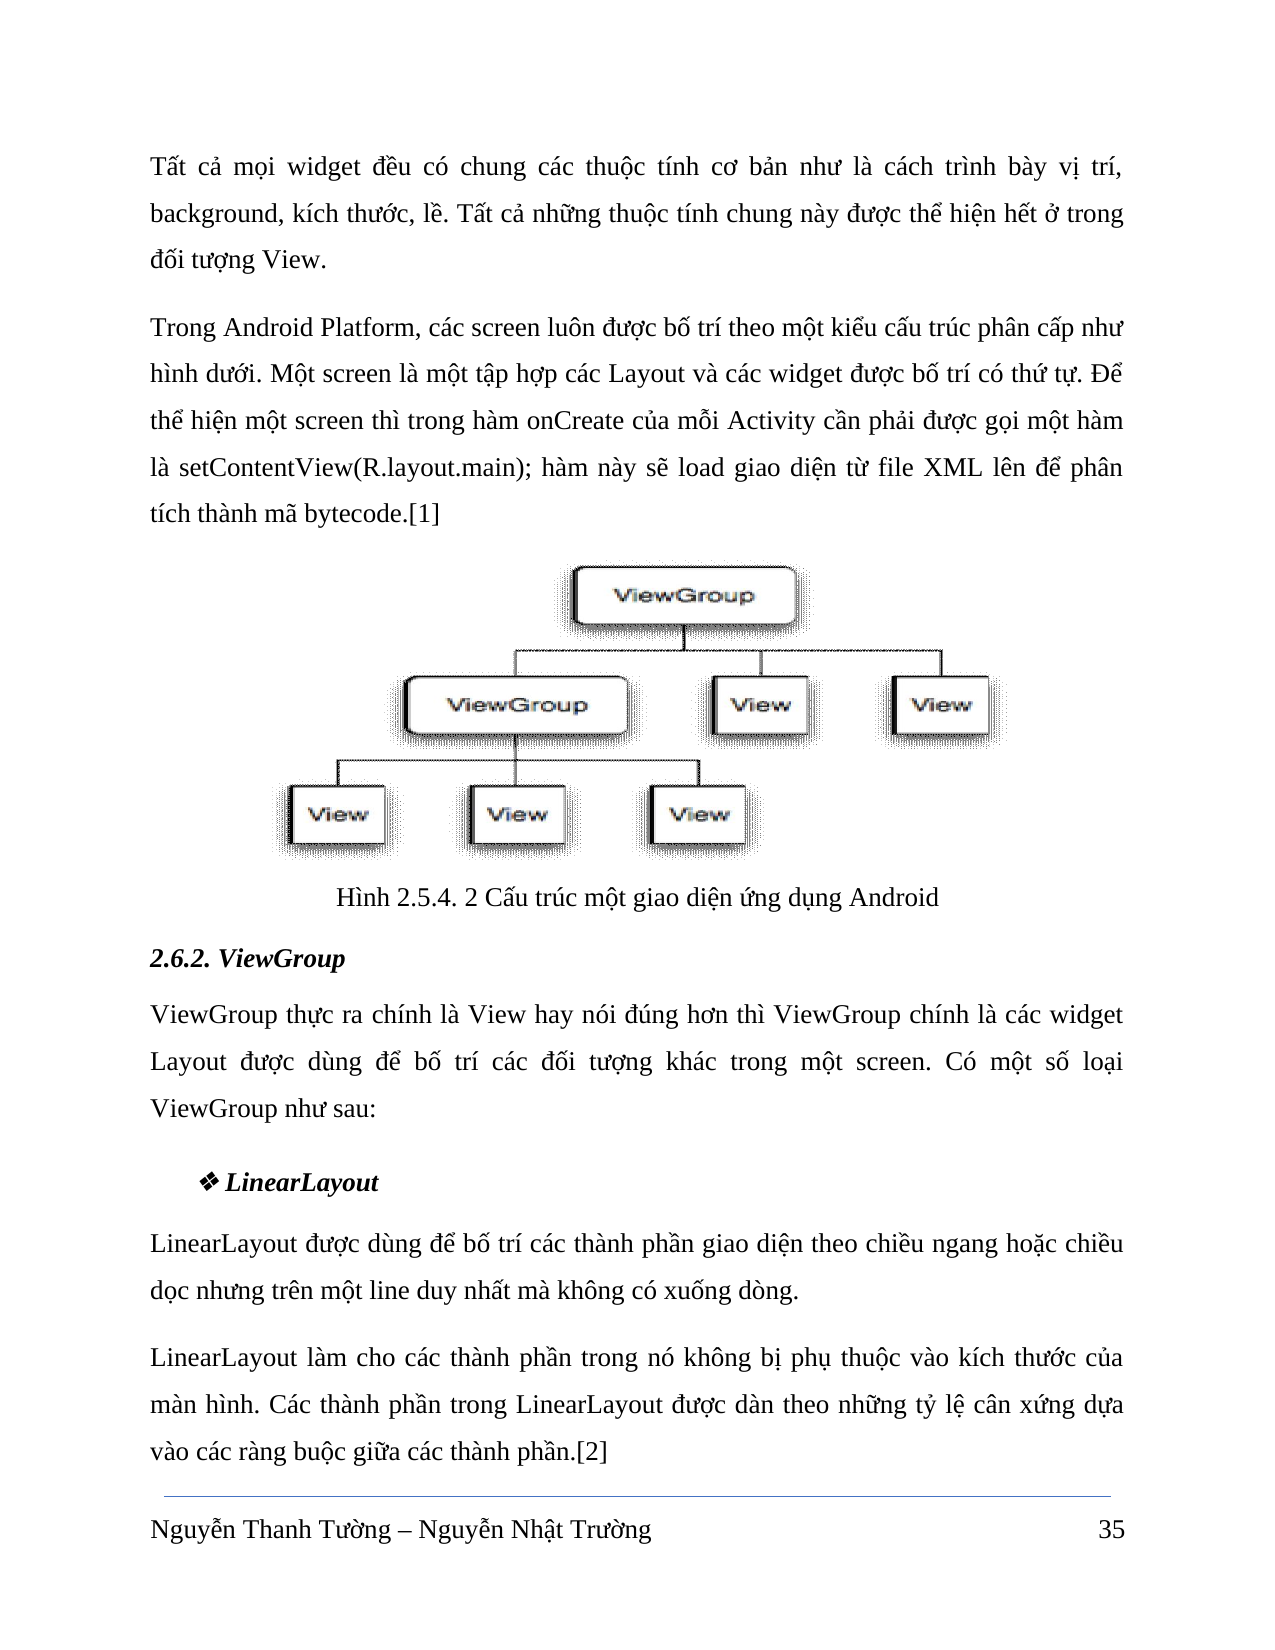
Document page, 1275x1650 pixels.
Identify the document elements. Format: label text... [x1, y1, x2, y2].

text Hình 2.5.4. 2 Cấu trúc một giao diện ứng dụng Android [150, 881, 1125, 912]
text ViewGroup thực ra chính là View hay nói đúng hơn thì ViewGroup chính là các widget Layout được dùng để bố trí các đối tượng khác trong một screen. Có một số loại ViewGroup như sau: [150, 998, 1125, 1123]
text Trong Android Platform, các screen luôn được bố trí theo một kiểu cấu trúc phân cấp như hình dưới. Một screen là một tập hợp các Layout và các widget được bố trí có thứ tự. Để thể hiện một screen thì trong hàm onCreate của mỗi Activity cần phải được gọi một hàm là setContentView(R.layout.main); hàm này sẽ load giao diện từ file XML lên để phân tích thành mã bytecode.[1] [150, 311, 1125, 529]
text LinearLayout làm cho các thành phần trong nó không bị phụ thuộc vào kích thước của màn hình. Các thành phần trong LinearLayout được dàn theo những tỷ lệ cân xứng dựa vào các ràng buộc giữa các thành phần.[2] [150, 1341, 1125, 1466]
text LinearLayout được dùng để bố trí các thành phần giao diện theo chiều ngang hoặc chiều dọc nhưng trên một line duy nhất mà không có xuống dòng. [150, 1227, 1125, 1305]
picture [263, 556, 1012, 865]
list LinearLayout [194, 1151, 1125, 1206]
text Tất cả mọi widget đều có chung các thuộc tính cơ bản như là cách trình bày vị trí, background, kích thước, lề. Tất cả những thuộc tính chung này được thể hiện hết ở trong đối tượng View. [150, 150, 1125, 274]
subtitle 2.6.2. ViewGroup [150, 942, 1125, 973]
